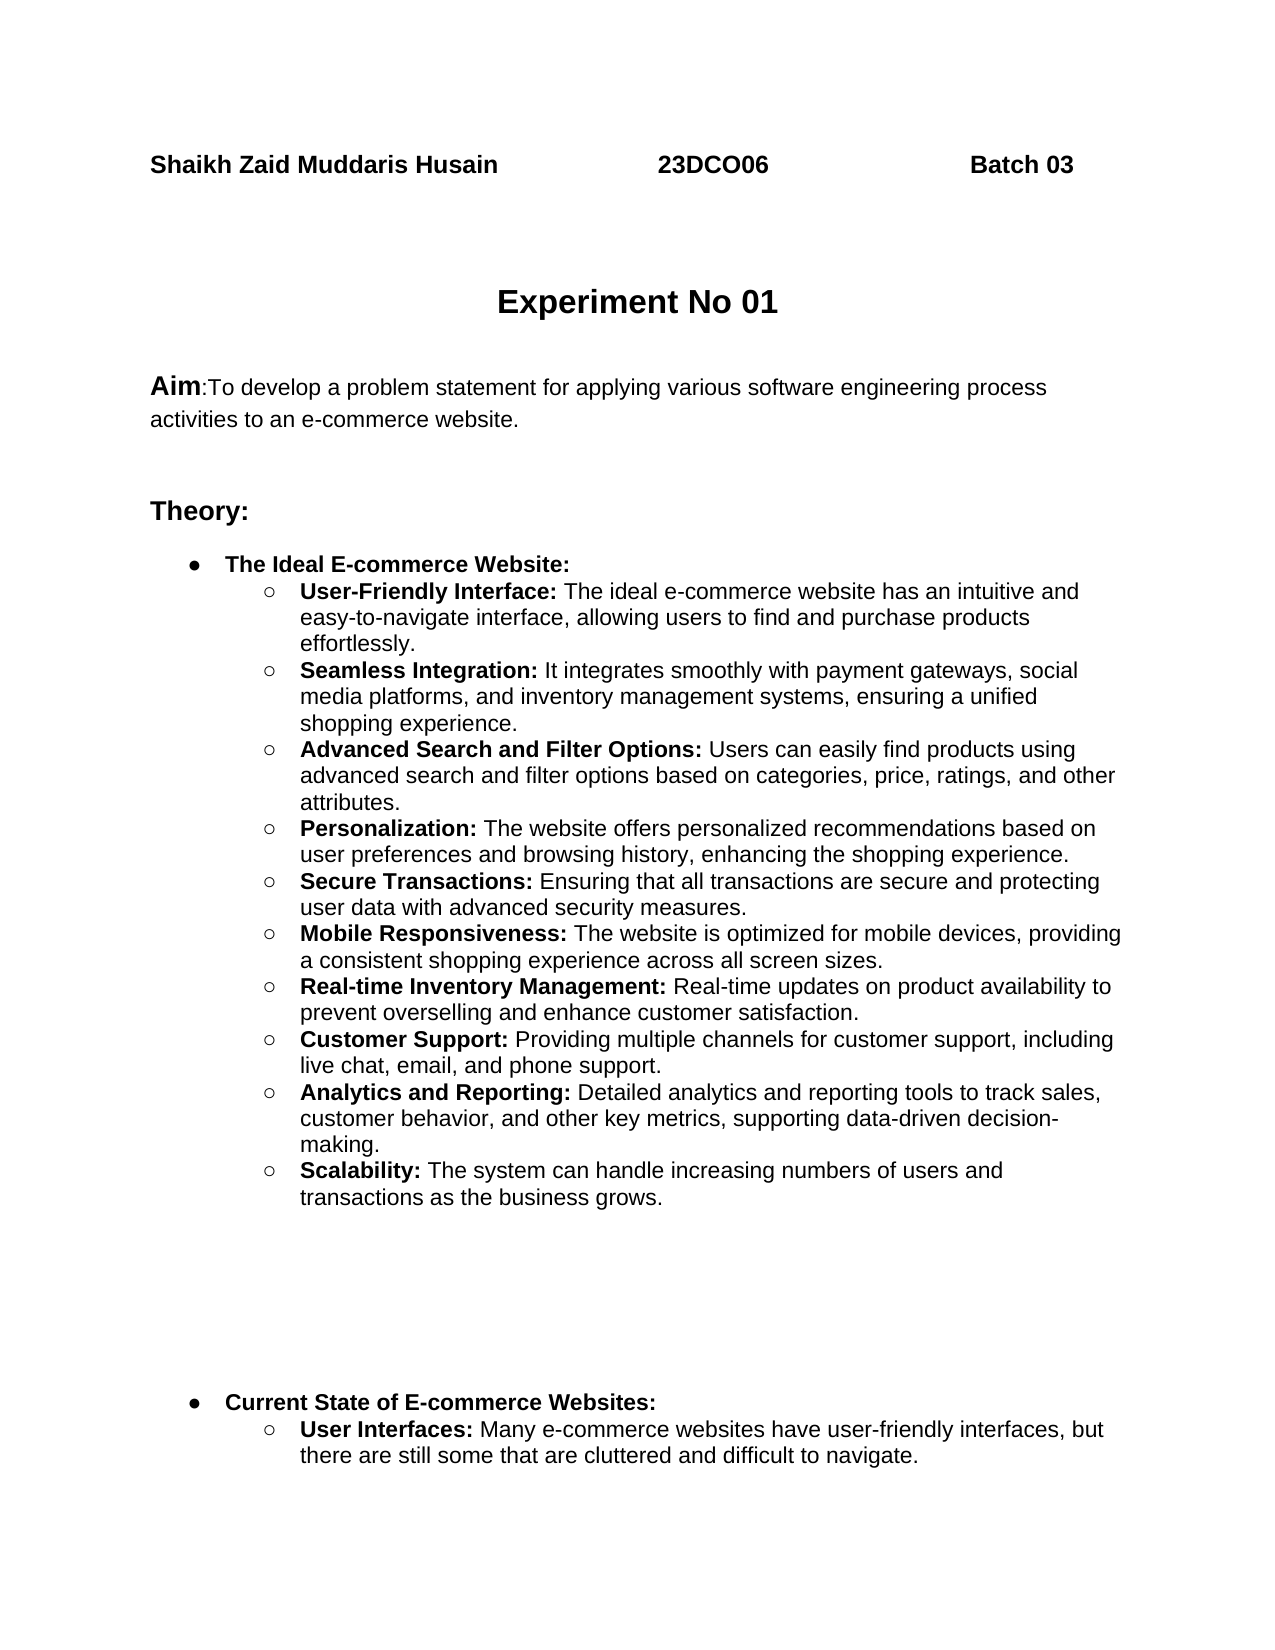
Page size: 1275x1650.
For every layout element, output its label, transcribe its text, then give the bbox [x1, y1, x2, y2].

list Advanced Search and Filter Options: Users can easily find products using advanced search and filter options based on categories, price, ratings, and other attributes. [262, 736, 1125, 815]
text Shaikh Zaid Muddaris Husain 23DCO06 Batch 03 [150, 150, 1125, 179]
list User Interfaces: Many e-commerce websites have user-friendly interfaces, but there are still some that are cluttered and difficult to navigate. [262, 1416, 1125, 1468]
list User-Friendly Interface: The ideal e-commerce website has an intuitive and easy-to-navigate interface, allowing users to find and purchase products effortlessly. [262, 578, 1125, 657]
list Current State of E-commerce Websites: [187, 1389, 1125, 1416]
list Analytics and Reporting: Detailed analytics and reporting tools to track sales, customer behavior, and other key metrics, supporting data-driven decision-making. [262, 1078, 1125, 1157]
list Customer Support: Providing multiple channels for customer support, including live chat, email, and phone support. [262, 1026, 1125, 1078]
subtitle Theory: [150, 495, 1125, 526]
list The Ideal E-commerce Website: [187, 551, 1125, 578]
text Aim:To develop a problem statement for applying various software engineering process activities to an e-commerce website. [150, 370, 1125, 432]
list Personalization: The website offers personalized recommendations based on user preferences and browsing history, enhancing the shopping experience. [262, 815, 1125, 868]
list Secure Transactions: Ensuring that all transactions are secure and protecting user data with advanced security measures. [262, 868, 1125, 920]
list Scalability: The system can handle increasing numbers of users and transactions as the business grows. [262, 1157, 1125, 1210]
list Real-time Inventory Management: Real-time updates on product availability to prevent overselling and enhance customer satisfaction. [262, 973, 1125, 1026]
text Experiment No 01 [150, 282, 1125, 321]
list Seamless Integration: It integrates smoothly with payment gateways, social media platforms, and inventory management systems, ensuring a unified shopping experience. [262, 657, 1125, 736]
list Mobile Responsiveness: The website is optimized for mobile devices, providing a consistent shopping experience across all screen sizes. [262, 920, 1125, 973]
